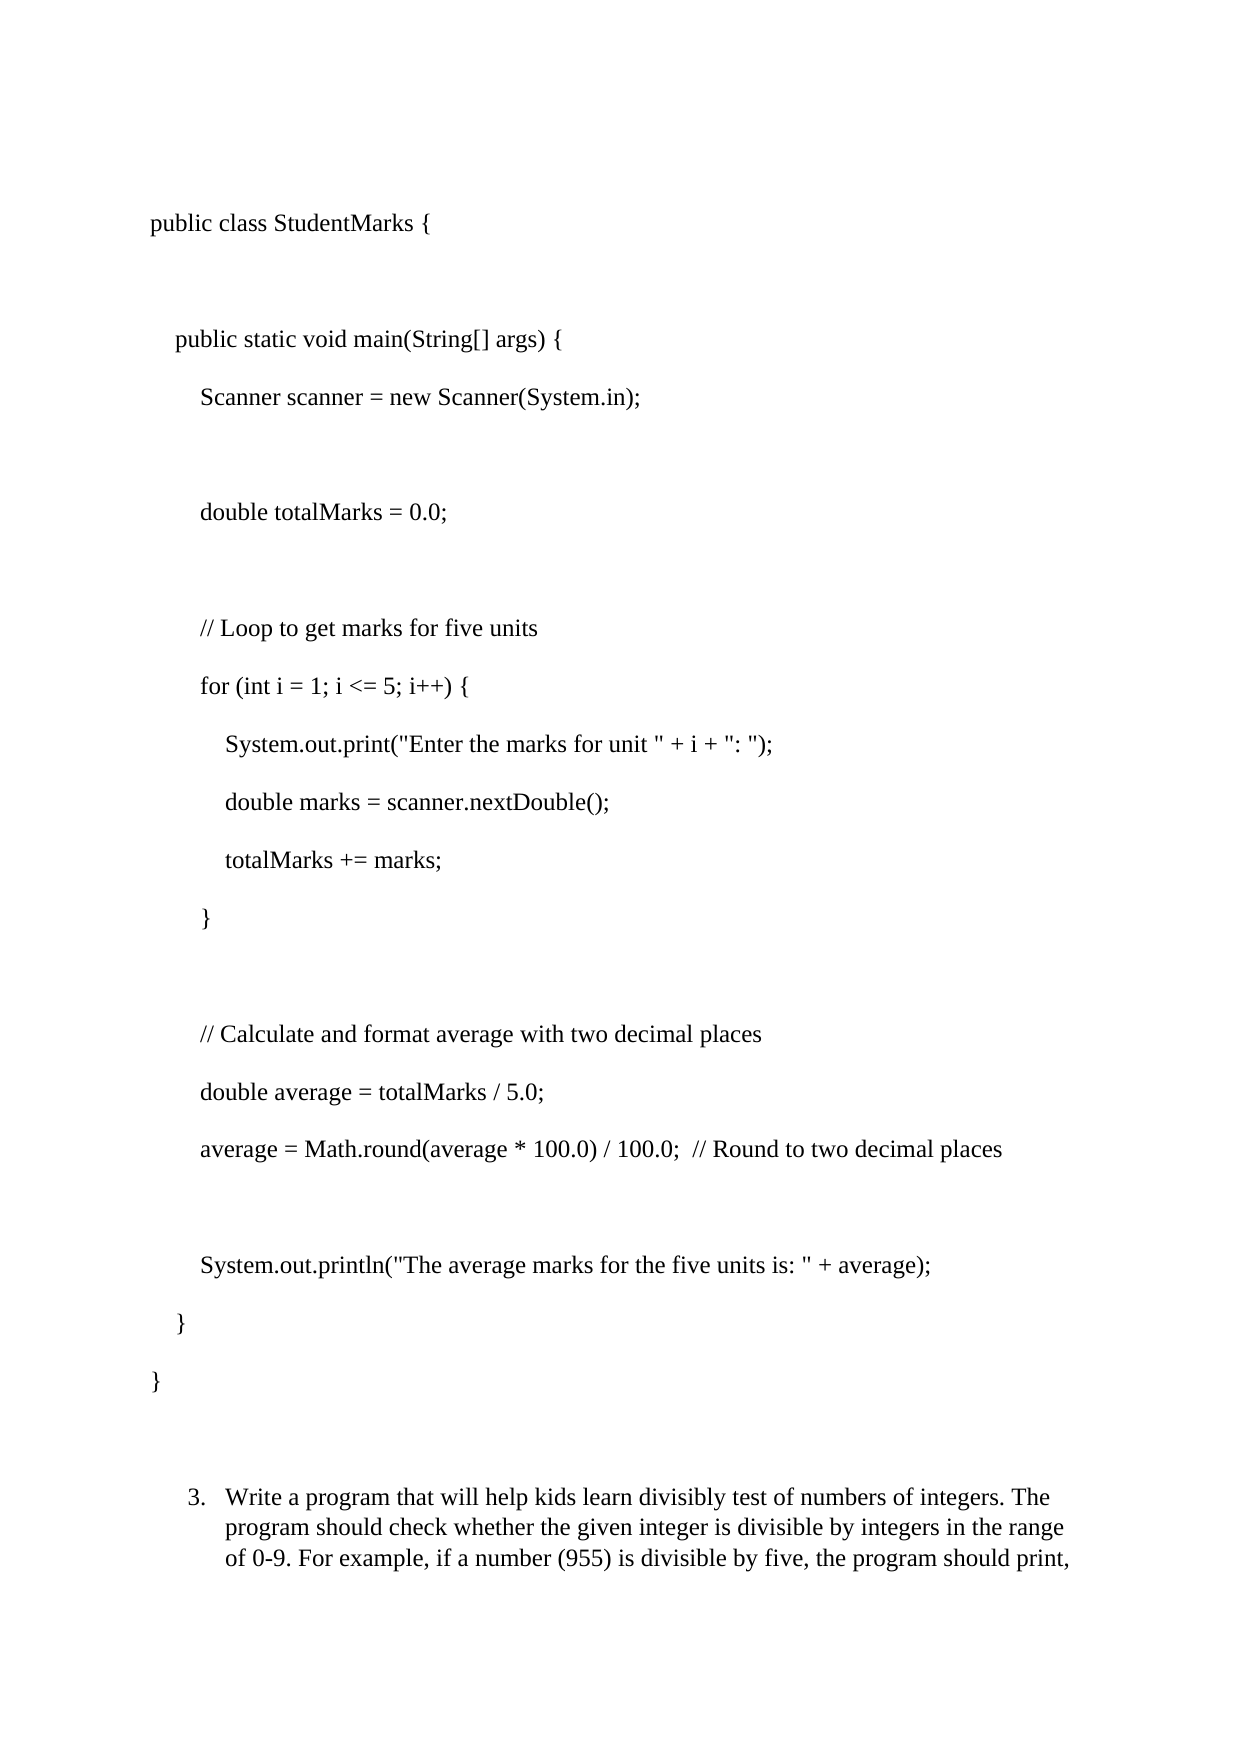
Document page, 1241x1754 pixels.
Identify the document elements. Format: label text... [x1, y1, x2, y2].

text public class StudentMarks { [150, 208, 1090, 237]
text } [150, 1308, 1090, 1337]
text double average = totalMarks / 5.0; [150, 1077, 1090, 1105]
text } [150, 1366, 1090, 1395]
text // Calculate and format average with two decimal places [150, 1019, 1090, 1047]
text Scanner scanner = new Scanner(System.in); [150, 382, 1090, 410]
text } [150, 903, 1090, 932]
text System.out.print("Enter the marks for unit " + i + ": "); [150, 729, 1090, 758]
text System.out.println("The average marks for the five units is: " + average); [150, 1250, 1090, 1279]
text totalMarks += marks; [150, 845, 1090, 874]
text double totalMarks = 0.0; [150, 497, 1090, 526]
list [187, 1482, 1090, 1572]
text public static void main(String[] args) { [150, 324, 1090, 352]
text average = Math.round(average * 100.0) / 100.0; // Round to two decimal places [150, 1134, 1090, 1163]
text // Loop to get marks for five units [150, 613, 1090, 642]
text for (int i = 1; i <= 5; i++) { [150, 671, 1090, 700]
text double marks = scanner.nextDouble(); [150, 787, 1090, 816]
